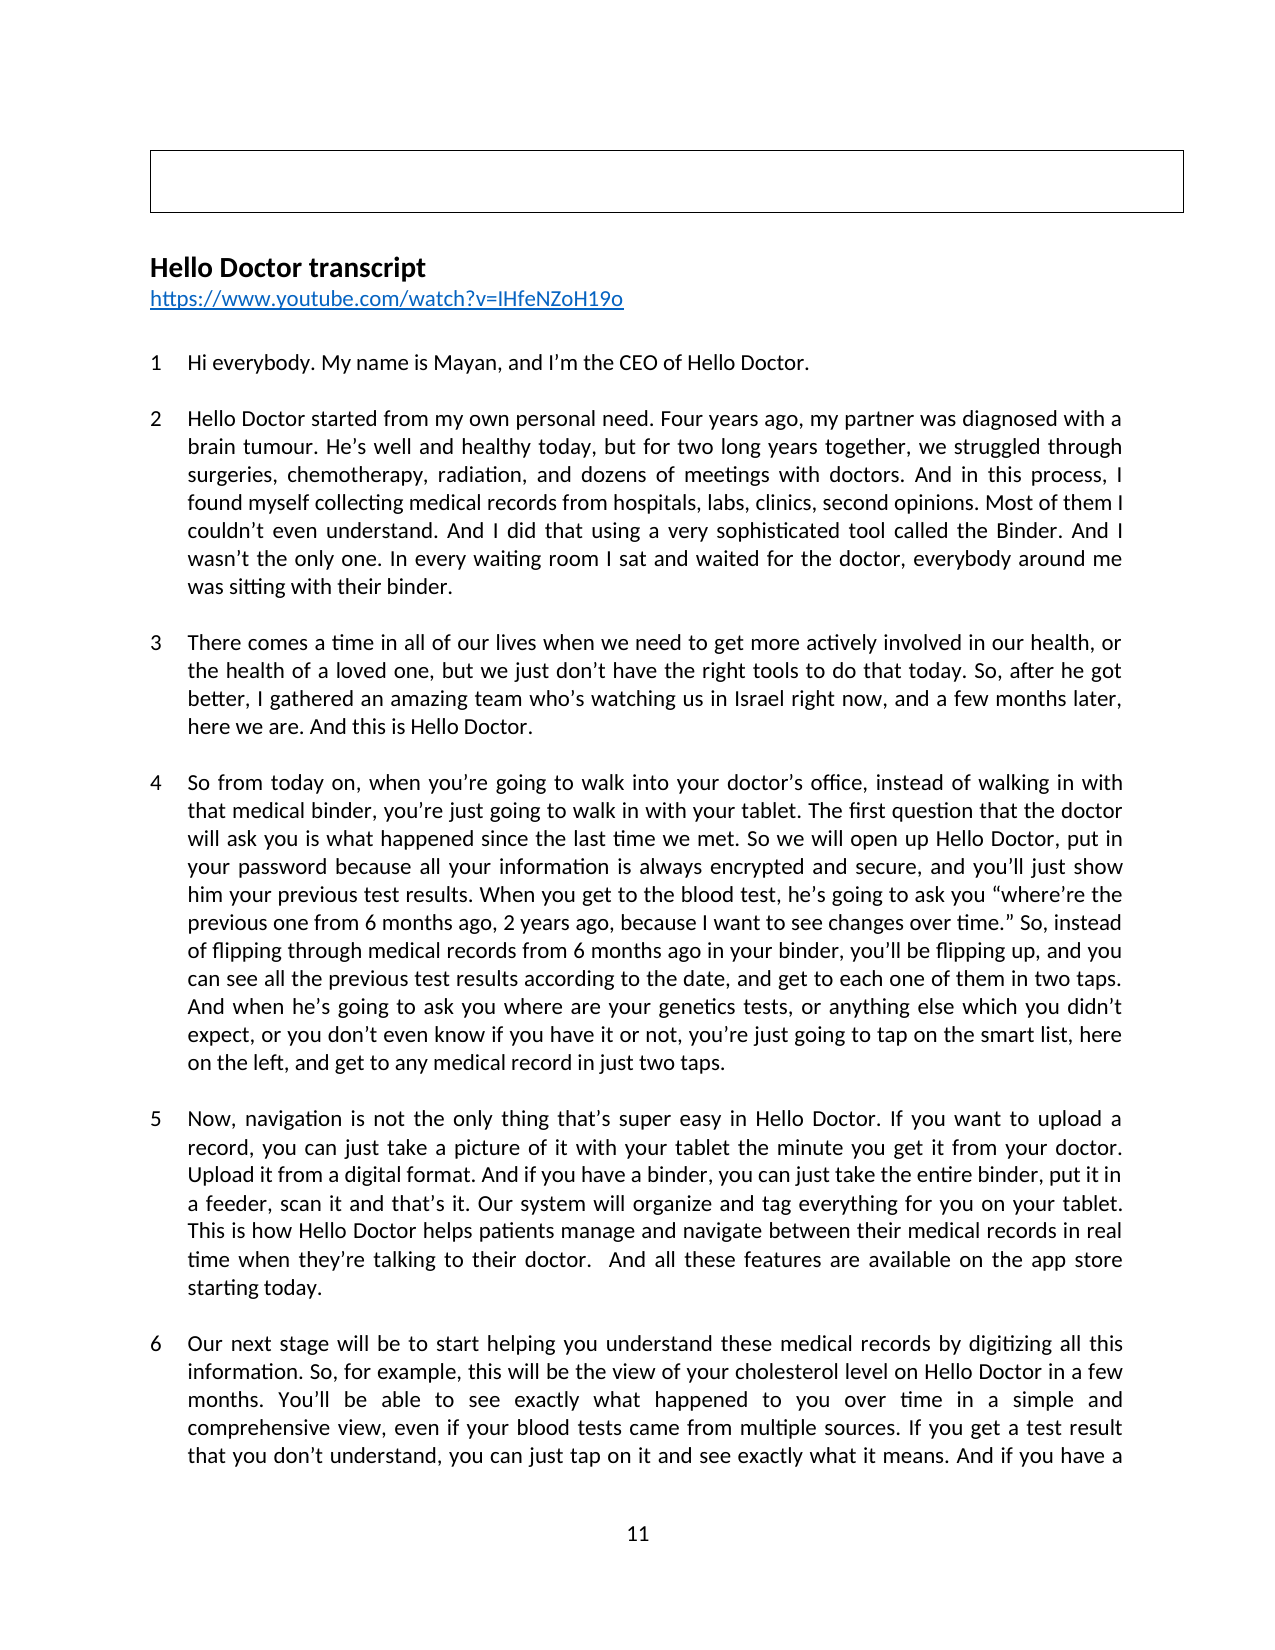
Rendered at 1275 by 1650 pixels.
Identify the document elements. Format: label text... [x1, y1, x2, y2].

text 4 So from today on, when you’re going to walk into your doctor’s office, instead of walking in with that medical binder, you’re just going to walk in with your tablet. The first question that the doctor will ask you is what happened since the last time we met. So we will open up Hello Doctor, put in your password because all your information is always encrypted and secure, and you’ll just show him your previous test results. When you get to the blood test, he’s going to ask you “where’re the previous one from 6 months ago, 2 years ago, because I want to see changes over time.” So, instead of flipping through medical records from 6 months ago in your binder, you’ll be flipping up, and you can see all the previous test results according to the date, and get to each one of them in two taps. And when he’s going to ask you where are your genetics tests, or anything else which you didn’t expect, or you don’t even know if you have it or not, you’re just going to tap on the smart list, here on the left, and get to any medical record in just two taps. [150, 768, 1125, 1077]
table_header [151, 151, 1183, 212]
text 2 Hello Doctor started from my own personal need. Four years ago, my partner was diagnosed with a brain tumour. He’s well and healthy today, but for two long years together, we struggled through surgeries, chemotherapy, radiation, and dozens of meetings with doctors. And in this process, I found myself collecting medical records from hospitals, labs, clinics, second opinions. Most of them I couldn’t even understand. And I did that using a very sophisticated tool called the Binder. And I wasn’t the only one. In every waiting room I sat and waited for the doctor, everybody around me was sitting with their binder. [150, 404, 1125, 600]
text 3 There comes a time in all of our lives when we need to get more actively involved in our health, or the health of a loved one, but we just don’t have the right tools to do that today. So, after he got better, I gathered an amazing team who’s watching us in Israel right now, and a few months later, here we are. And this is Hello Doctor. [150, 628, 1125, 740]
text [150, 1329, 1125, 1469]
text 1 Hi everybody. My name is Mayan, and I’m the CEO of Hello Doctor. [150, 348, 1125, 376]
text 5 Now, navigation is not the only thing that’s super easy in Hello Doctor. If you want to upload a record, you can just take a picture of it with your tablet the minute you get it from your doctor. Upload it from a digital format. And if you have a binder, you can just take the entire binder, put it in a feeder, scan it and that’s it. Our system will organize and tag everything for you on your tablet. This is how Hello Doctor helps patients manage and navigate between their medical records in real time when they’re talking to their doctor. And all these features are available on the app store starting today. [150, 1104, 1125, 1301]
text https://www.youtube.com/watch?v=IHfeNZoH19o [150, 284, 1125, 312]
text Hello Doctor transcript [150, 249, 1125, 284]
